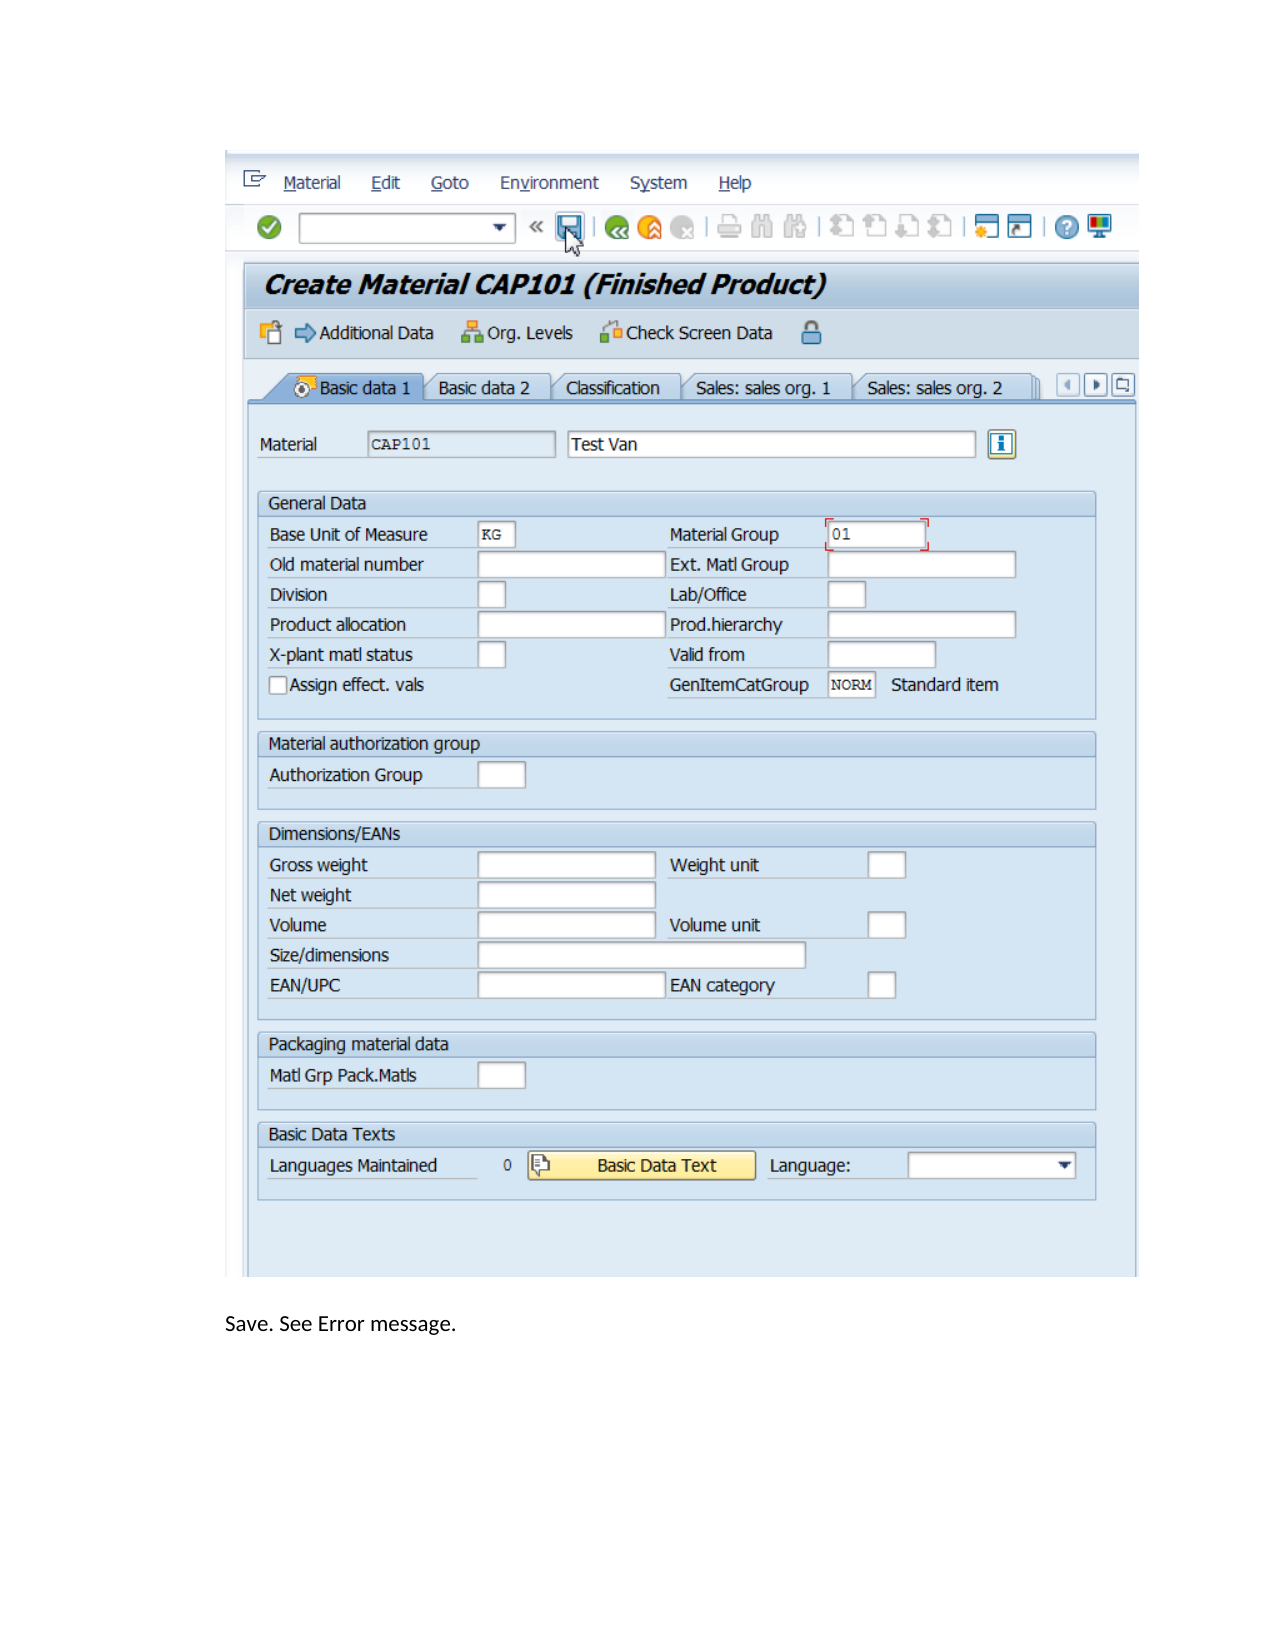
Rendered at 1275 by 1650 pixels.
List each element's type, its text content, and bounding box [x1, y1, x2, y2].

picture [225, 150, 1139, 1277]
list Save. See Error message. [225, 1309, 1125, 1337]
